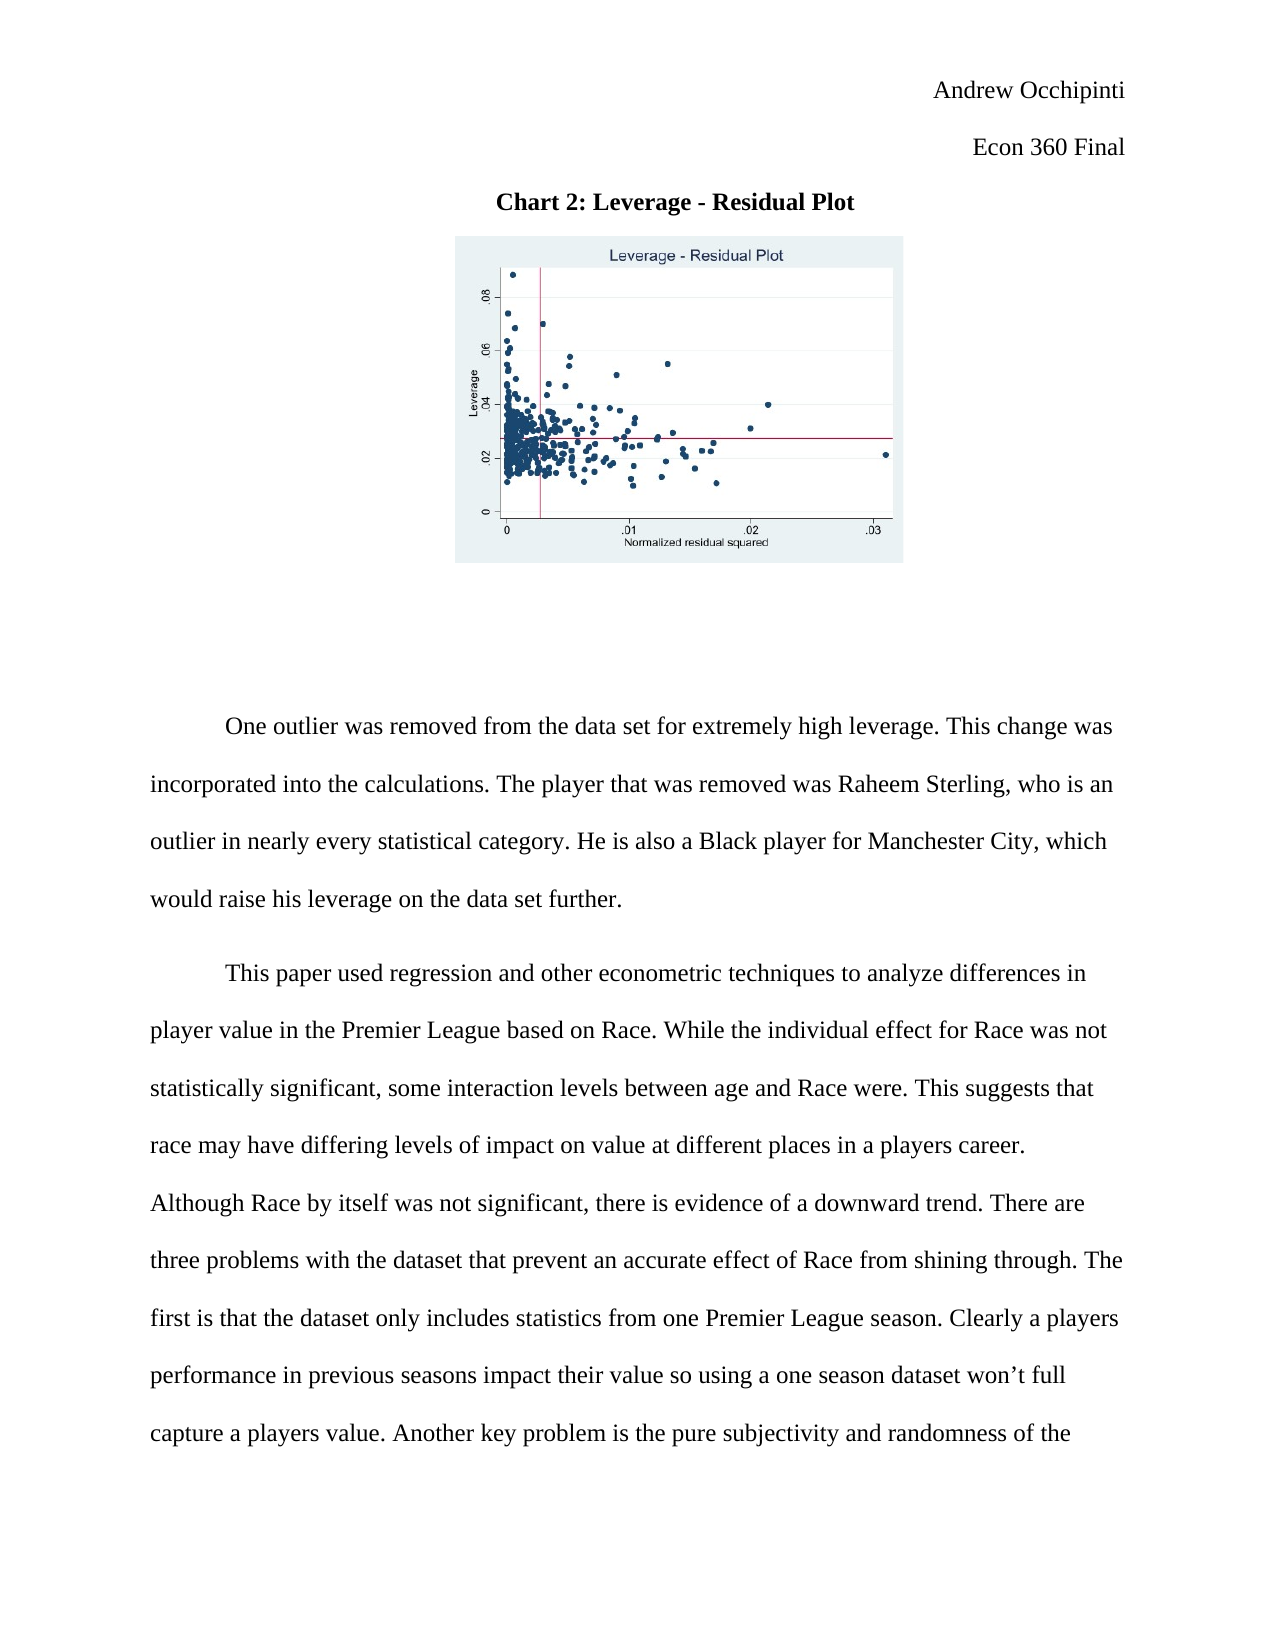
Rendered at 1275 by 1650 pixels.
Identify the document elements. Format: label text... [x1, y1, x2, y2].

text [150, 958, 1125, 1447]
text Chart 2: Leverage - Residual Plot [150, 187, 1125, 216]
picture [455, 236, 904, 563]
text One outlier was removed from the data set for extremely high leverage. This change was incorporated into the calculations. The player that was removed was Raheem Sterling, who is an outlier in nearly every statistical category. He is also a Black player for Manchester City, which would raise his leverage on the data set further. [150, 711, 1125, 912]
